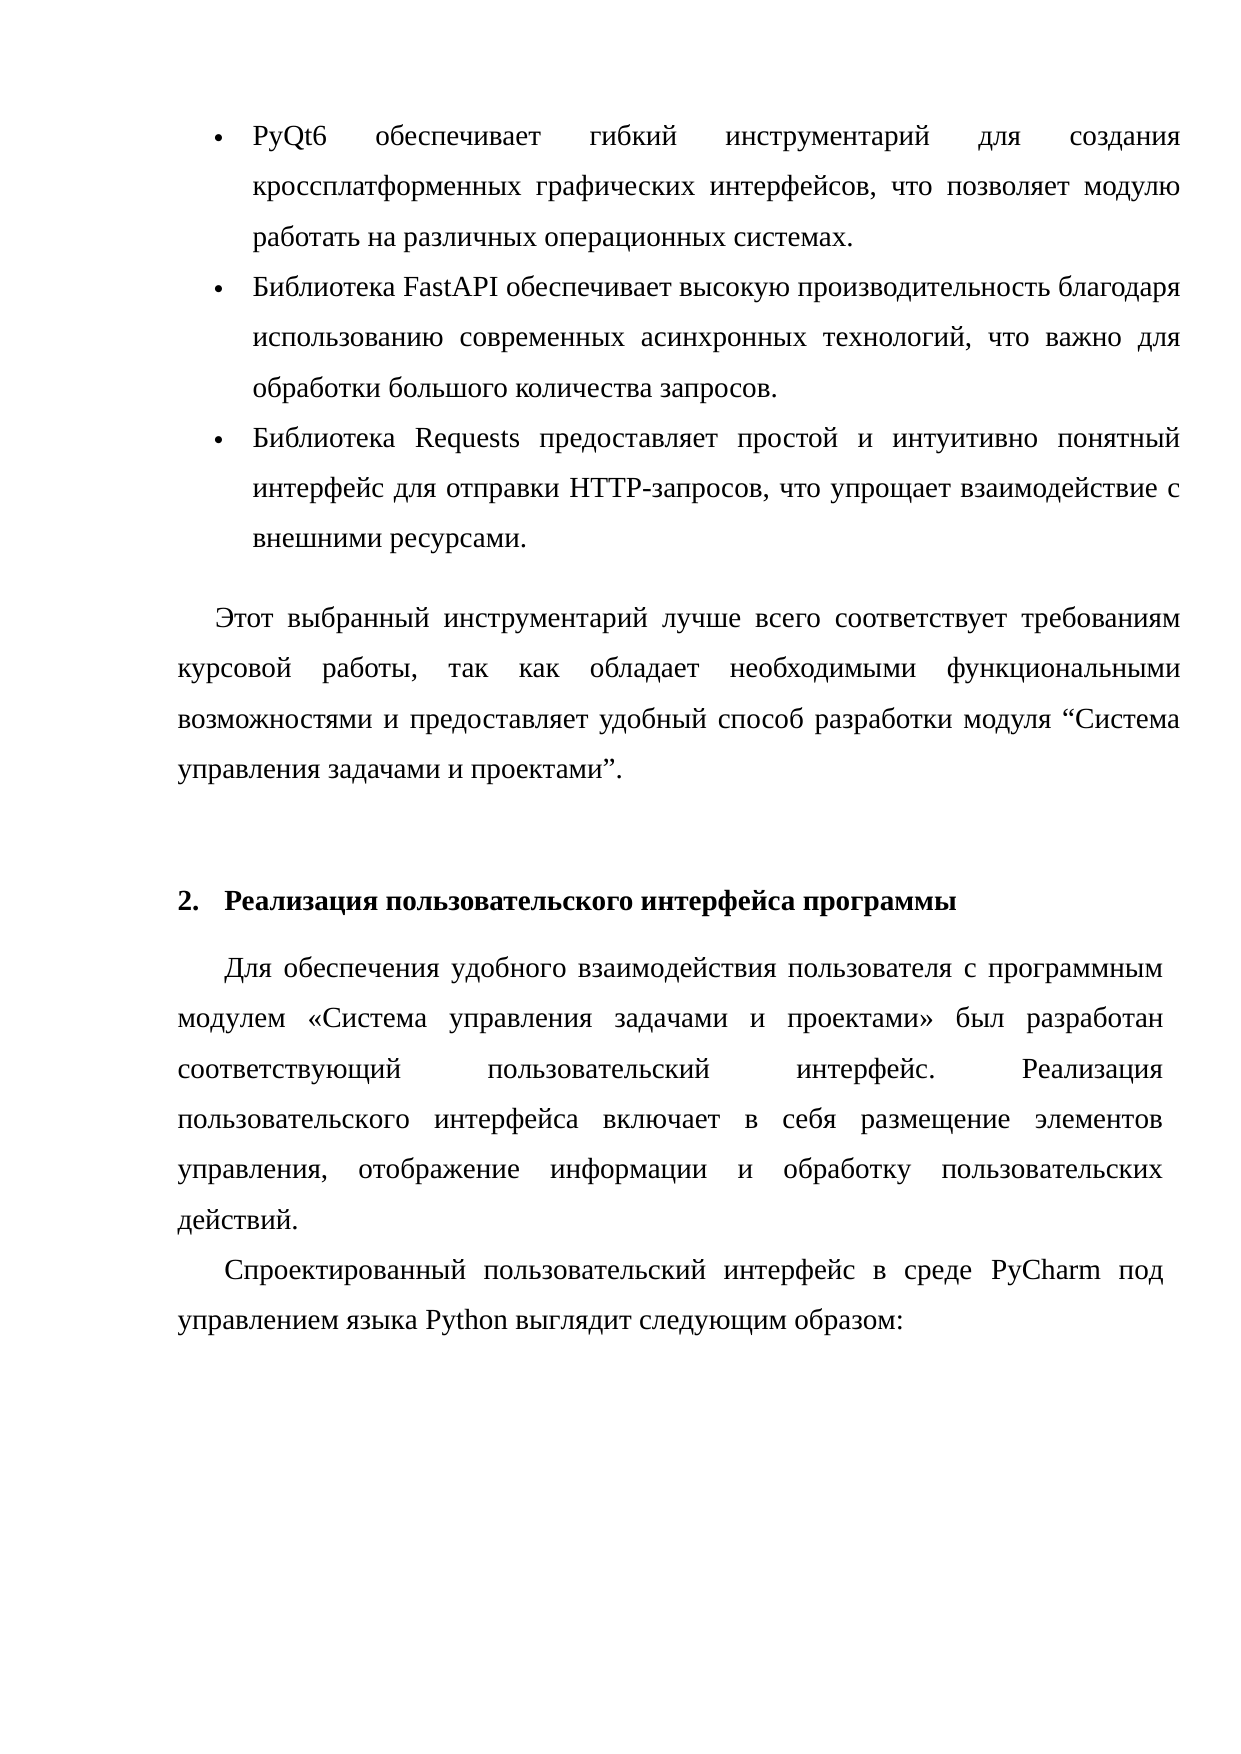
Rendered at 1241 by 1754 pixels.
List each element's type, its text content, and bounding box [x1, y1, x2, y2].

list Реализация пользовательского интерфейса программы [177, 883, 1181, 917]
text Этот выбранный инструментарий лучше всего соответствует требованиям курсовой работы, так как обладает необходимыми функциональными возможностями и предоставляет удобный способ разработки модуля “Система управления задачами и проектами”. [177, 600, 1181, 784]
list PyQt6 обеспечивает гибкий инструментарий для создания кроссплатформенных графических интерфейсов, что позволяет модулю работать на различных операционных системах. [215, 118, 1181, 252]
list Для обеспечения удобного взаимодействия пользователя с программным модулем «Система управления задачами и проектами» был разработан соответствующий пользовательский интерфейс. Реализация пользовательского интерфейса включает в себя размещение элементов управления, отображение информации и обработку пользовательских действий. [177, 950, 1163, 1235]
list Библиотека FastAPI обеспечивает высокую производительность благодаря использованию современных асинхронных технологий, что важно для обработки большого количества запросов. [215, 269, 1181, 403]
list Спроектированный пользовательский интерфейс в среде PyCharm под управлением языка Python выглядит следующим образом: [177, 1252, 1163, 1336]
